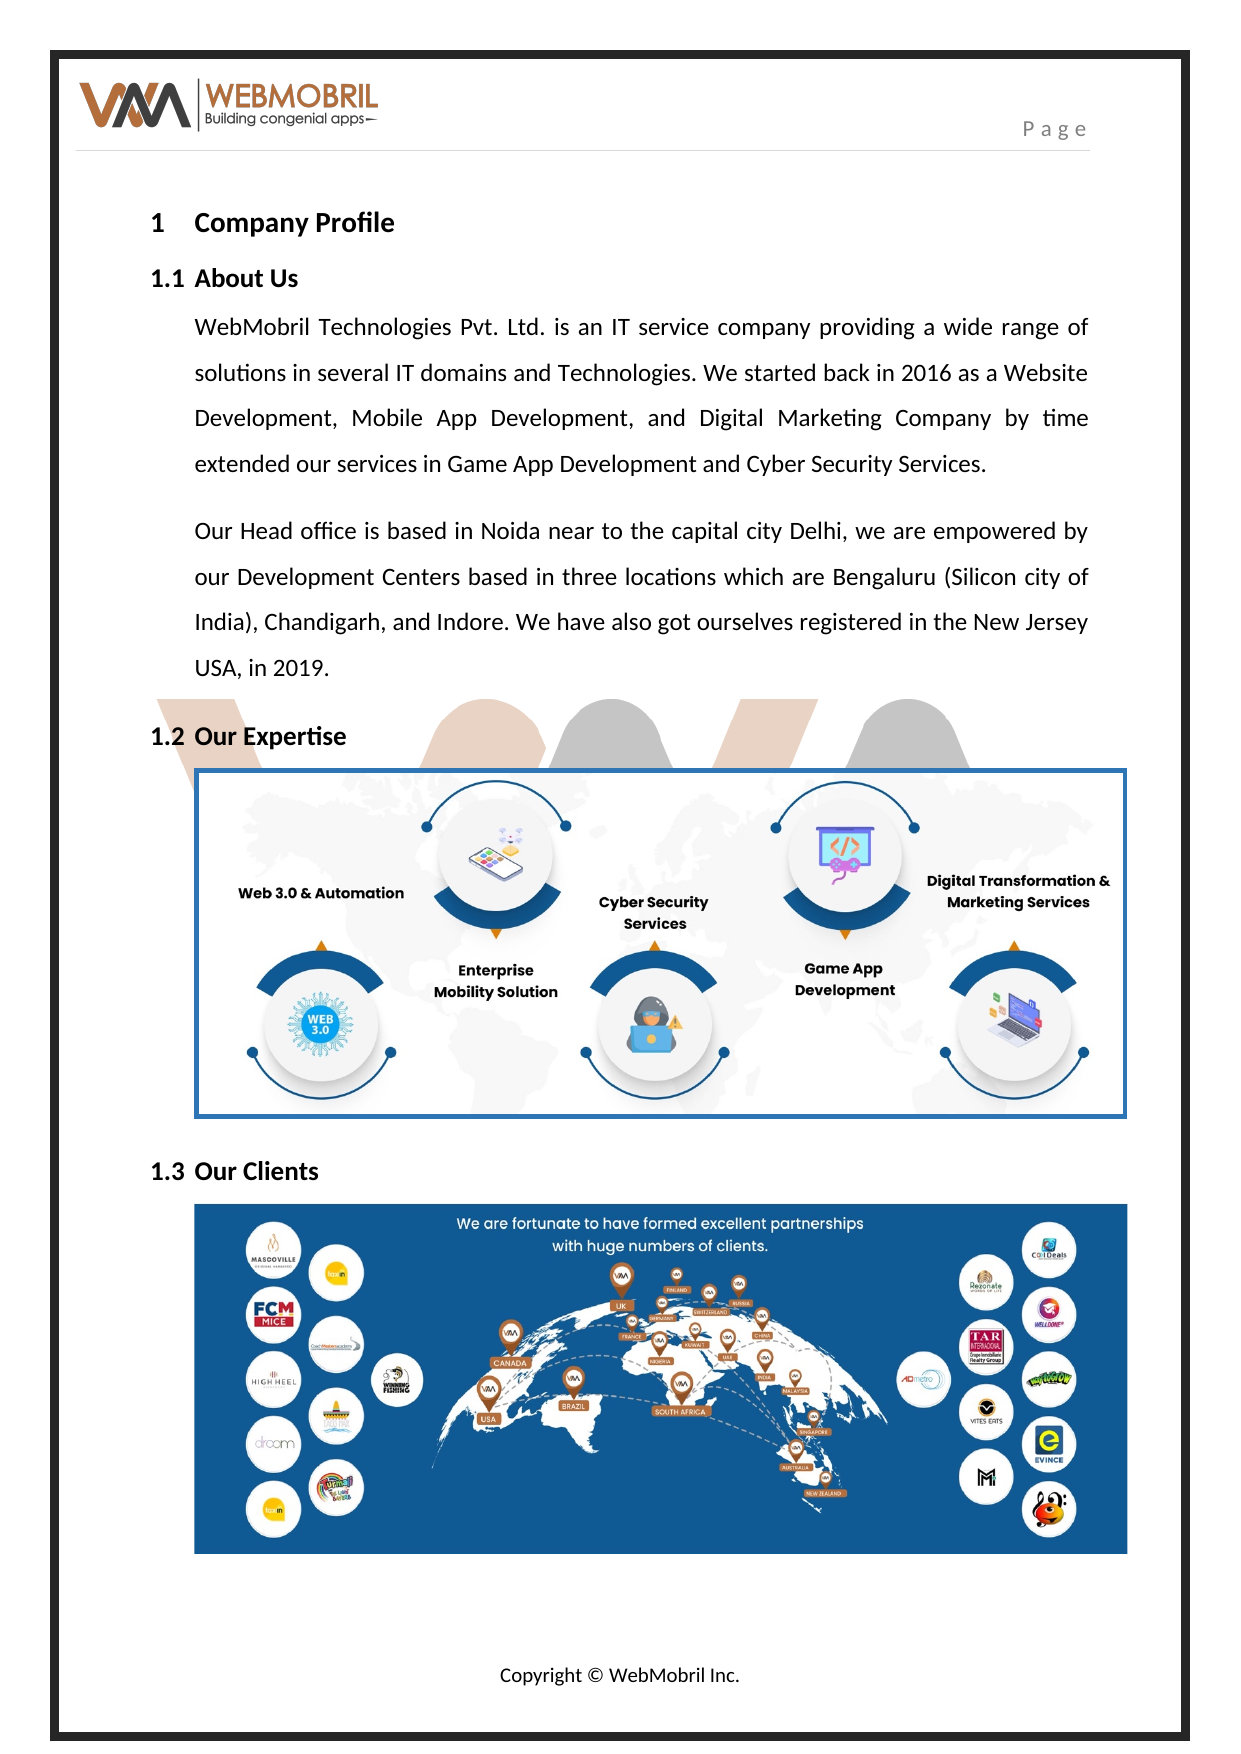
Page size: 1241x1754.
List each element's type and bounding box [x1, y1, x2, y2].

picture [76, 75, 381, 136]
picture [199, 773, 1123, 1114]
picture [132, 674, 1108, 1083]
picture [194, 1203, 1128, 1554]
